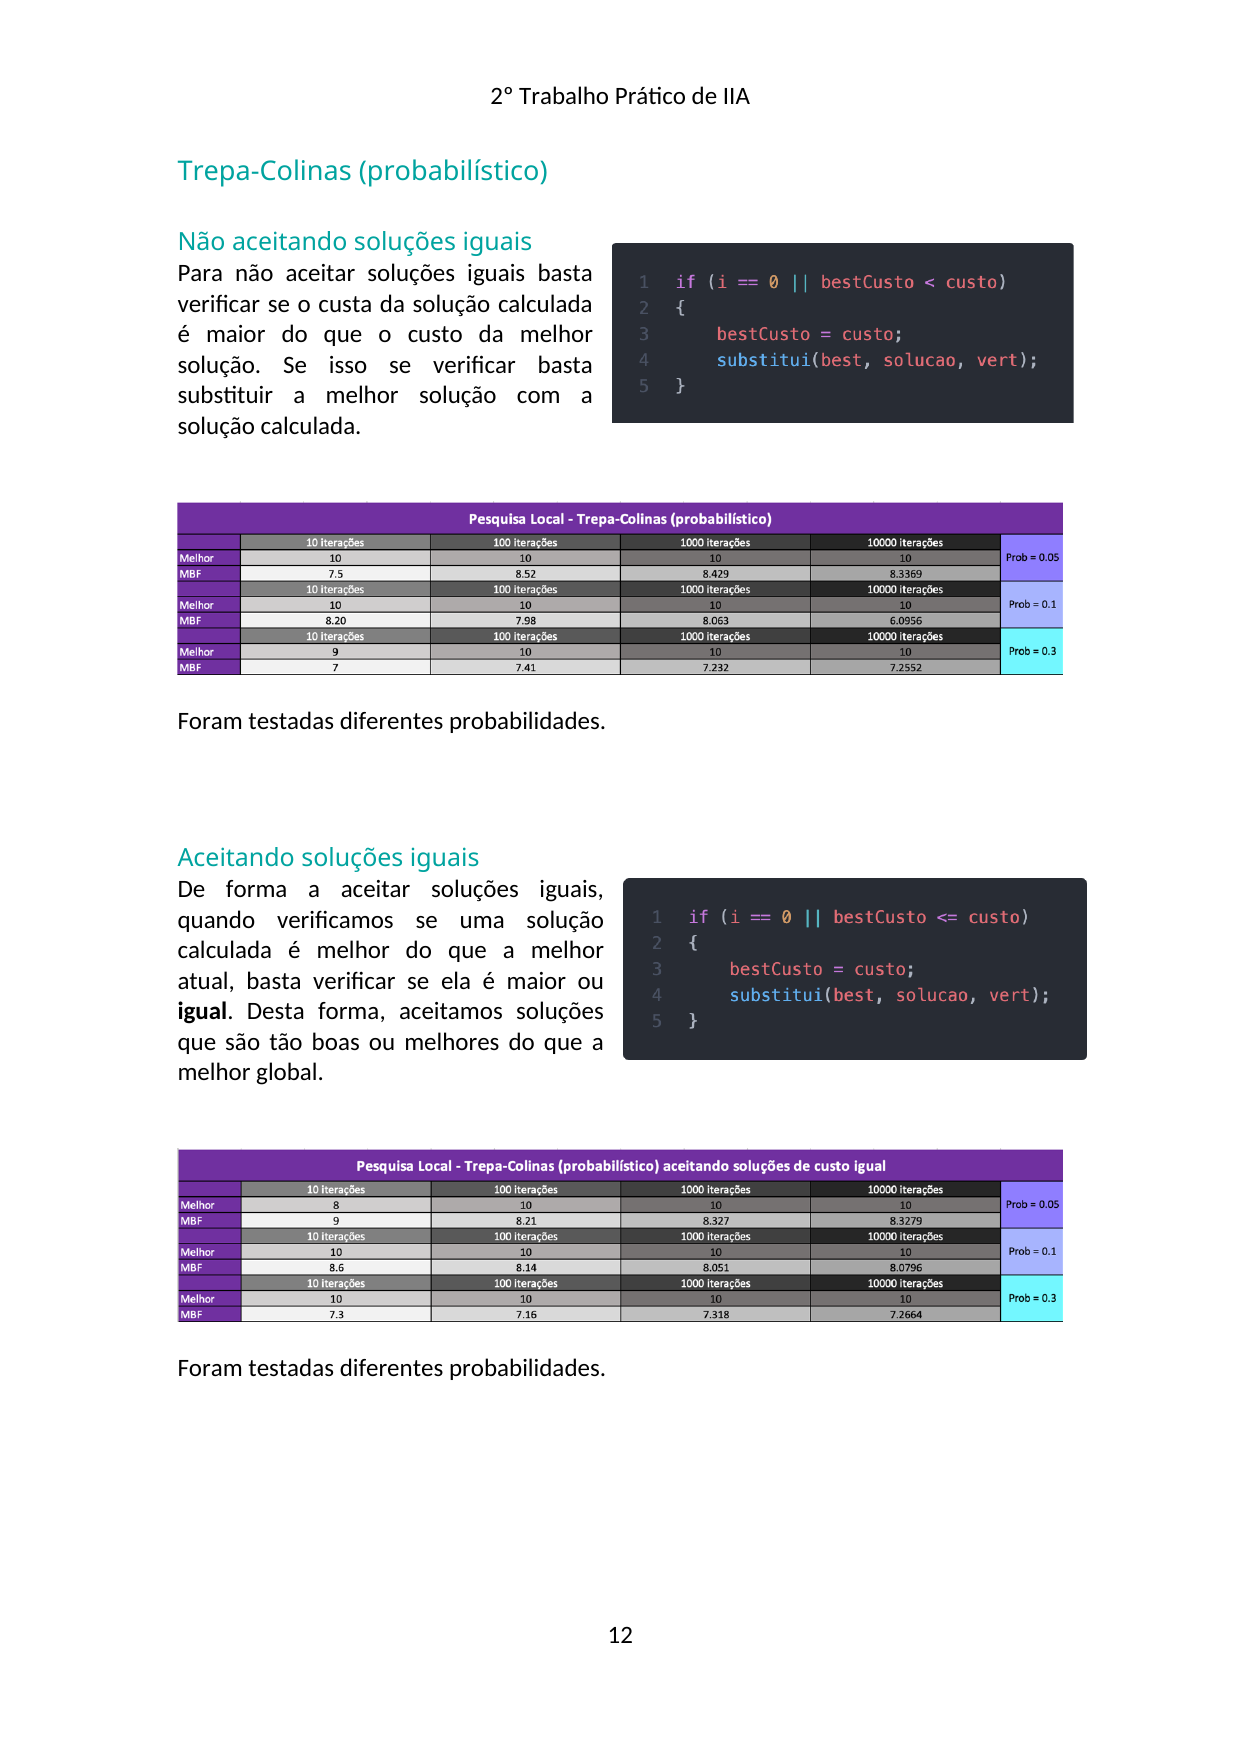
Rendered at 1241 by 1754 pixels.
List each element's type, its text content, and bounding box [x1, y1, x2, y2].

picture [623, 878, 1087, 1060]
picture [611, 243, 1074, 423]
picture [177, 501, 1063, 675]
subtitle Não aceitando soluções iguais [177, 223, 1063, 257]
text Foram testadas diferentes probabilidades. [177, 1352, 1063, 1382]
text Foram testadas diferentes probabilidades. [177, 705, 1063, 736]
subtitle Aceitando soluções iguais [177, 839, 1063, 873]
picture [177, 1148, 1063, 1322]
subtitle Trepa-Colinas (probabilístico) [177, 152, 1063, 189]
